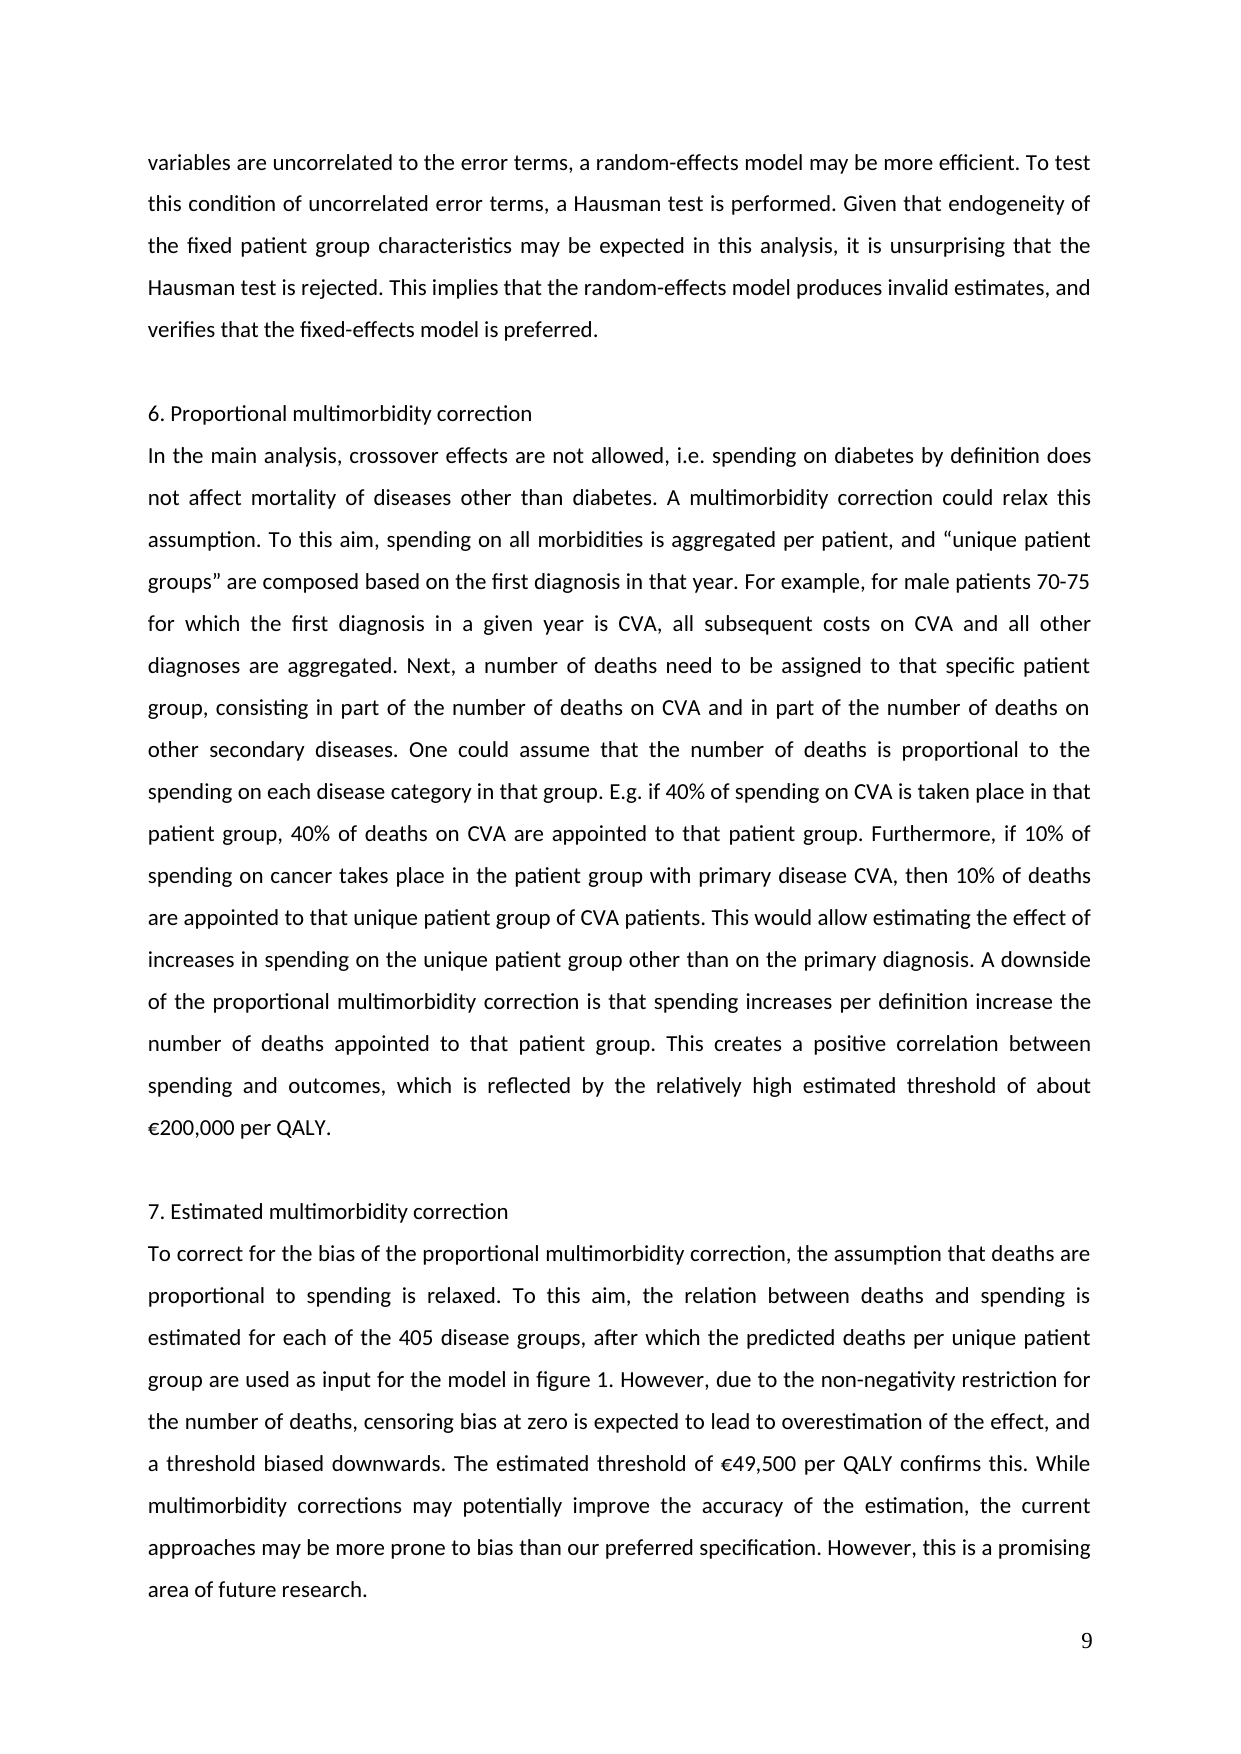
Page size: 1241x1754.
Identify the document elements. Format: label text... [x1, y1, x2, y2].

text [148, 148, 1093, 343]
text To correct for the bias of the proportional multimorbidity correction, the assumption that deaths are proportional to spending is relaxed. To this aim, the relation between deaths and spending is estimated for each of the 405 disease groups, after which the predicted deaths per unique patient group are used as input for the model in figure 1. However, due to the non-negativity restriction for the number of deaths, censoring bias at zero is expected to lead to overestimation of the effect, and a threshold biased downwards. The estimated threshold of €49,500 per QALY confirms this. While multimorbidity corrections may potentially improve the accuracy of the estimation, the current approaches may be more prone to bias than our preferred specification. However, this is a promising area of future research. [148, 1239, 1093, 1603]
text In the main analysis, crossover effects are not allowed, i.e. spending on diabetes by definition does not affect mortality of diseases other than diabetes. A multimorbidity correction could relax this assumption. To this aim, spending on all morbidities is aggregated per patient, and “unique patient groups” are composed based on the first diagnosis in that year. For example, for male patients 70-75 for which the first diagnosis in a given year is CVA, all subsequent costs on CVA and all other diagnoses are aggregated. Next, a number of deaths need to be assigned to that specific patient group, consisting in part of the number of deaths on CVA and in part of the number of deaths on other secondary diseases. One could assume that the number of deaths is proportional to the spending on each disease category in that group. E.g. if 40% of spending on CVA is taken place in that patient group, 40% of deaths on CVA are appointed to that patient group. Furthermore, if 10% of spending on cancer takes place in the patient group with primary disease CVA, then 10% of deaths are appointed to that unique patient group of CVA patients. This would allow estimating the effect of increases in spending on the unique patient group other than on the primary diagnosis. A downside of the proportional multimorbidity correction is that spending increases per definition increase the number of deaths appointed to that patient group. This creates a positive correlation between spending and outcomes, which is reflected by the relatively high estimated threshold of about €200,000 per QALY. [148, 441, 1093, 1141]
text 7. Estimated multimorbidity correction [148, 1197, 1093, 1225]
text 6. Proportional multimorbidity correction [148, 399, 1093, 427]
